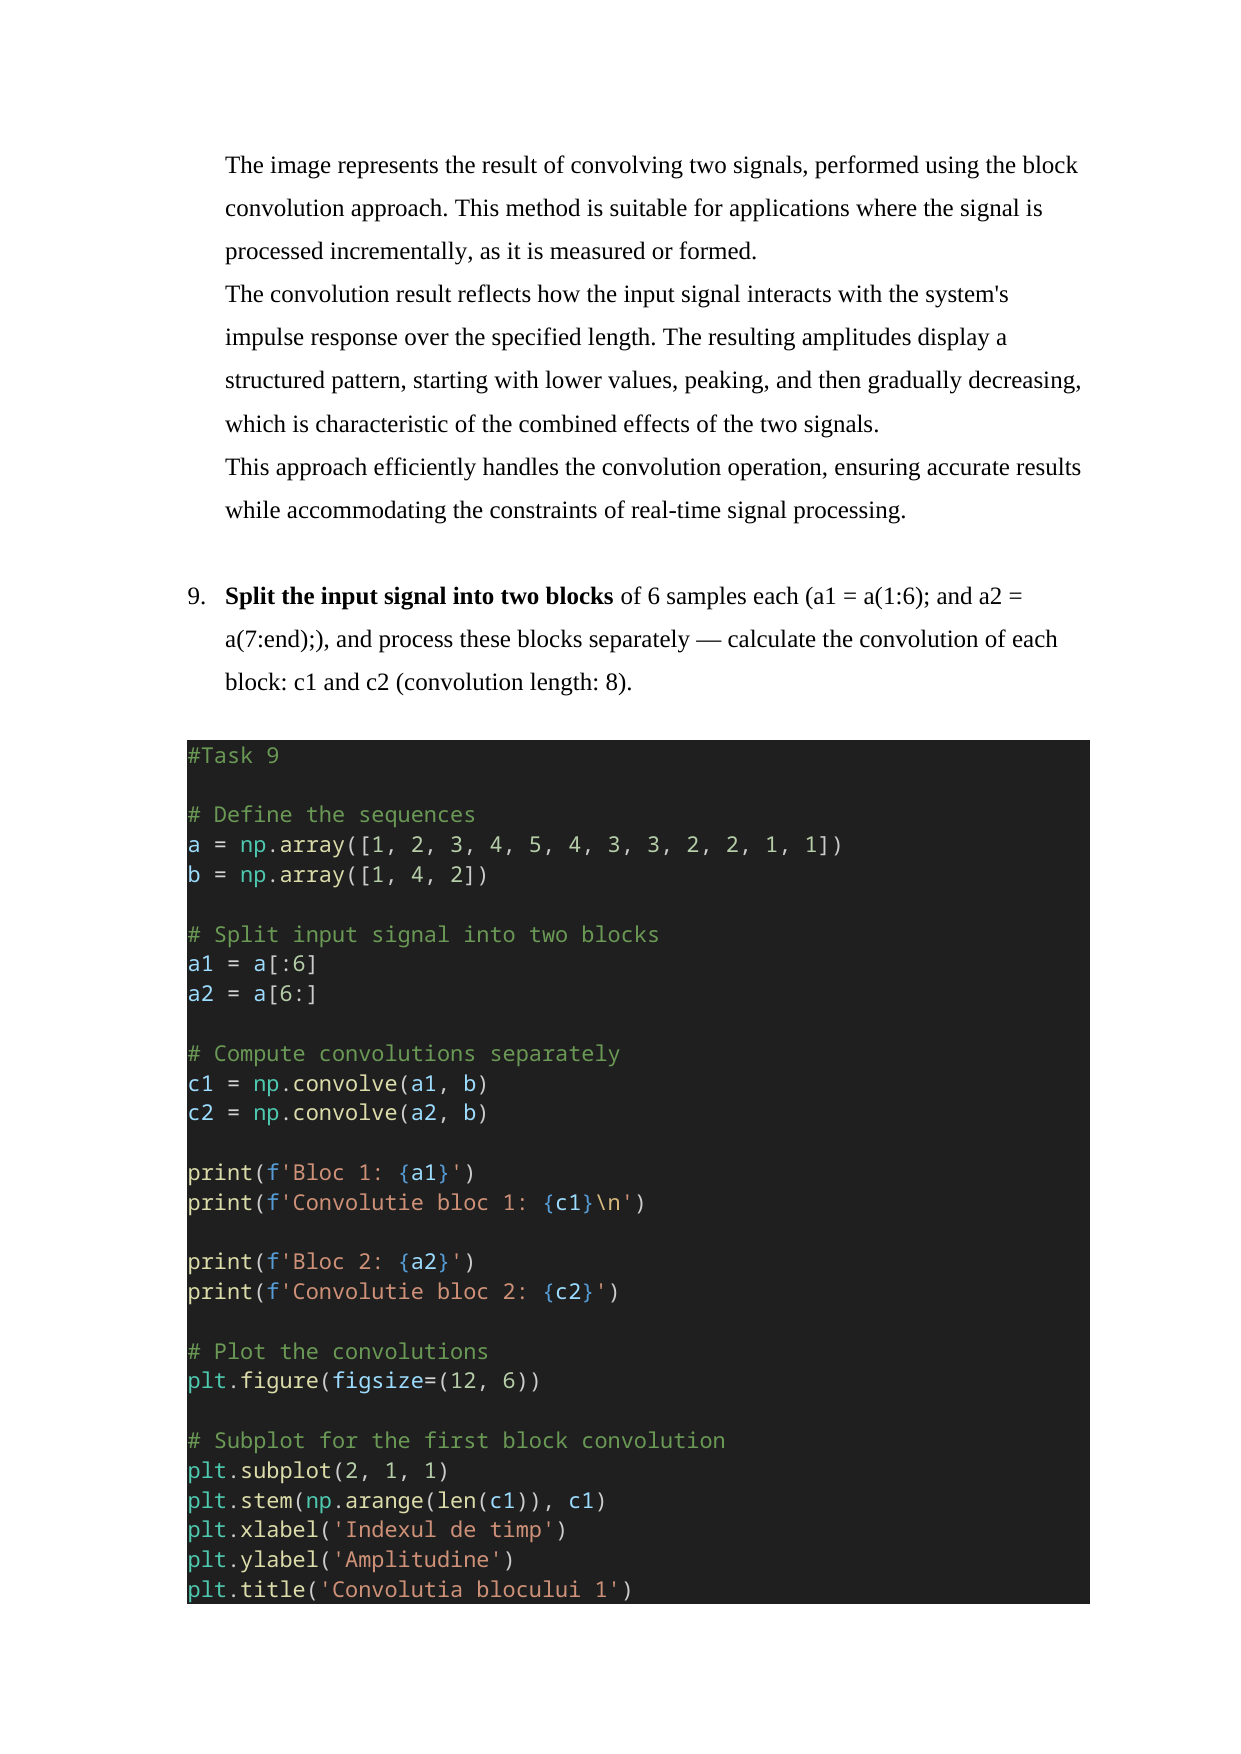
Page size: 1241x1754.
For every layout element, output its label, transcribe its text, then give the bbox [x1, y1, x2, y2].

list The convolution result reflects how the input signal interacts with the system's impulse response over the specified length. The resulting amplitudes display a structured pattern, starting with lower values, peaking, and then gradually decreasing, which is characteristic of the combined effects of the two signals. [225, 279, 1090, 437]
text plt.stem(np.arange(len(c1)), c1) [187, 1484, 1090, 1514]
text print(f'Convolutie bloc 1: {c1}\n') [187, 1187, 1090, 1216]
text c2 = np.convolve(a2, b) [187, 1097, 1090, 1127]
text plt.title('Convolutia blocului 1') [187, 1574, 1090, 1604]
list Split the input signal into two blocks of 6 samples each (a1 = a(1:6); and a2 = a(7:end);), and process these blocks separately — calculate the convolution of each block: c1 and c2 (convolution length: 8). [187, 581, 1090, 696]
text #Task 9 [187, 740, 1090, 769]
text # Define the sequences [187, 799, 1090, 829]
list This approach efficiently handles the convolution operation, ensuring accurate results while accommodating the constraints of real-time signal processing. [225, 452, 1090, 524]
text # Subplot for the first block convolution [187, 1425, 1090, 1455]
list The image represents the result of convolving two signals, performed using the block convolution approach. This method is suitable for applications where the signal is processed incrementally, as it is measured or formed. [225, 150, 1090, 265]
text a = np.array([1, 2, 3, 4, 5, 4, 3, 3, 2, 2, 1, 1]) [187, 829, 1090, 859]
text plt.ylabel('Amplitudine') [187, 1544, 1090, 1574]
text plt.subplot(2, 1, 1) [187, 1455, 1090, 1484]
text a1 = a[:6] [187, 948, 1090, 978]
text print(f'Convolutie bloc 2: {c2}') [187, 1276, 1090, 1306]
text c1 = np.convolve(a1, b) [187, 1067, 1090, 1097]
text # Plot the convolutions [187, 1336, 1090, 1365]
text a2 = a[6:] [187, 978, 1090, 1008]
text print(f'Bloc 1: {a1}') [187, 1157, 1090, 1187]
text plt.xlabel('Indexul de timp') [187, 1514, 1090, 1544]
text print(f'Bloc 2: {a2}') [187, 1246, 1090, 1276]
text # Compute convolutions separately [187, 1038, 1090, 1067]
text plt.figure(figsize=(12, 6)) [187, 1365, 1090, 1395]
text # Split input signal into two blocks [187, 918, 1090, 948]
text b = np.array([1, 4, 2]) [187, 859, 1090, 889]
